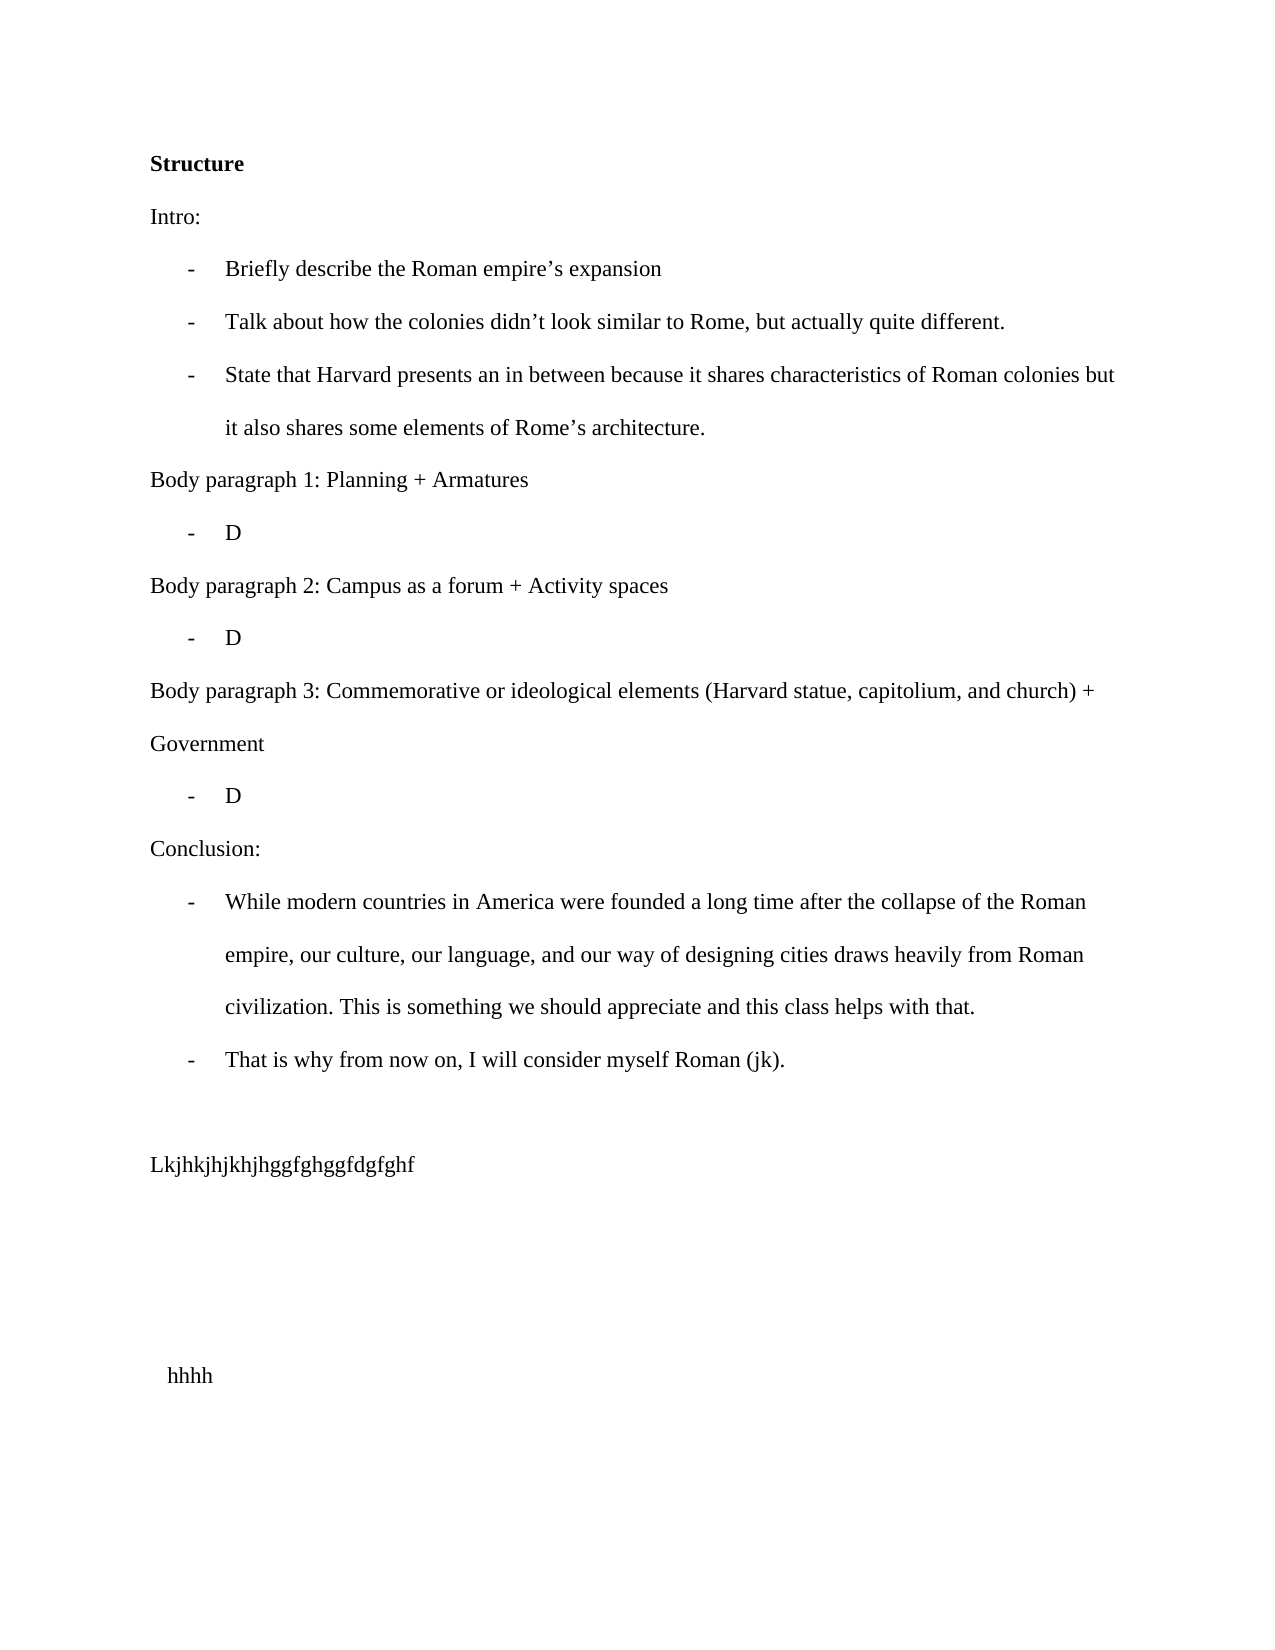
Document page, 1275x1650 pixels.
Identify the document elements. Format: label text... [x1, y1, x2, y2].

list That is why from now on, I will consider myself Roman (jk). [187, 1046, 1125, 1072]
list D [187, 519, 1125, 545]
text Intro: [150, 203, 1125, 229]
text Body paragraph 1: Planning + Armatures [150, 466, 1125, 493]
list Talk about how the colonies didn’t look similar to Rome, but actually quite different. [187, 308, 1125, 334]
list Briefly describe the Roman empire’s expansion [187, 255, 1125, 282]
list D [187, 624, 1125, 651]
text Conclusion: [150, 835, 1125, 862]
text hhhh [150, 1362, 1125, 1389]
text Structure [150, 150, 1125, 176]
list While modern countries in America were founded a long time after the collapse of the Roman empire, our culture, our language, and our way of designing cities draws heavily from Roman civilization. This is something we should appreciate and this class helps with that. [187, 888, 1125, 1020]
text Body paragraph 3: Commemorative or ideological elements (Harvard statue, capitolium, and church) + Government [150, 677, 1125, 756]
text Body paragraph 2: Campus as a forum + Activity spaces [150, 572, 1125, 598]
text Lkjhkjhjkhjhggfghggfdgfghf [150, 1151, 1125, 1178]
list State that Harvard presents an in between because it shares characteristics of Roman colonies but it also shares some elements of Rome’s architecture. [187, 361, 1125, 440]
list D [187, 782, 1125, 809]
